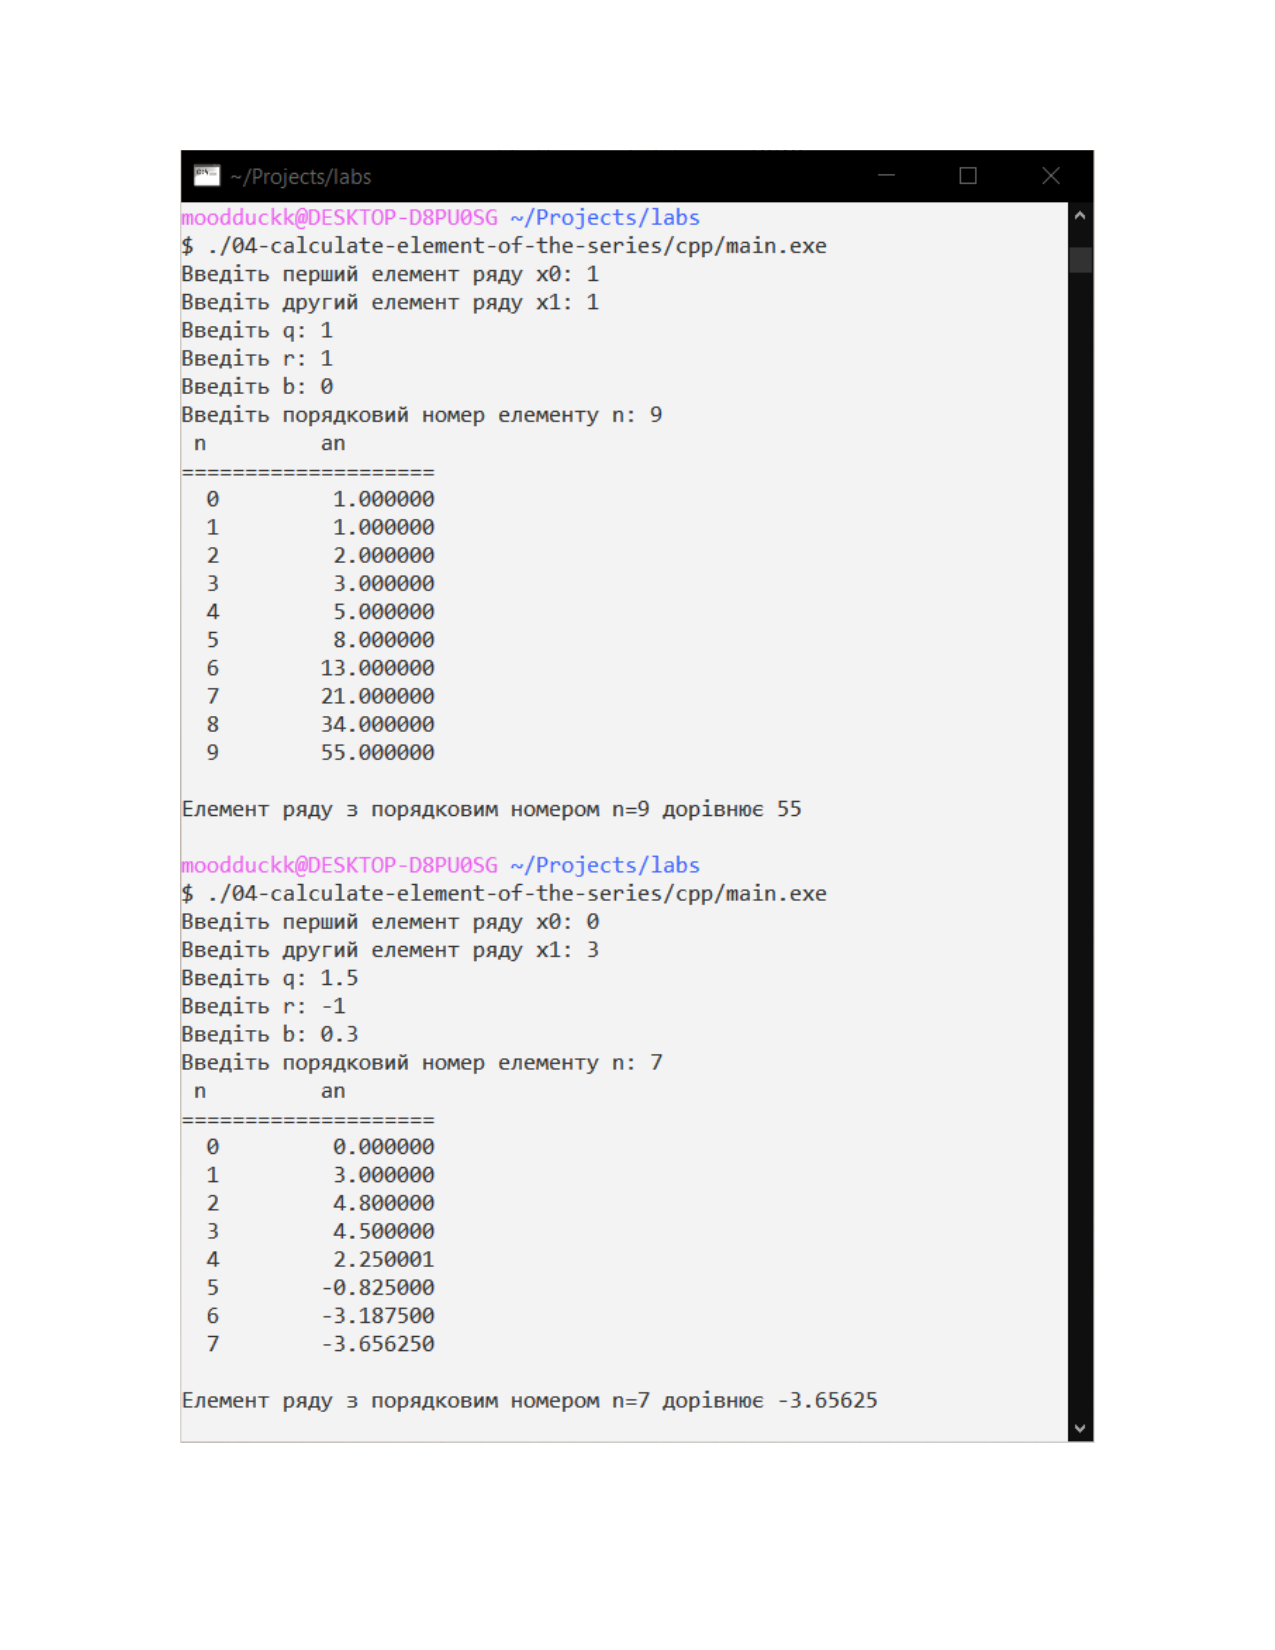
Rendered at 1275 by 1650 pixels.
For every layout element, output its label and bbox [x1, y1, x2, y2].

picture [180, 150, 1095, 1443]
